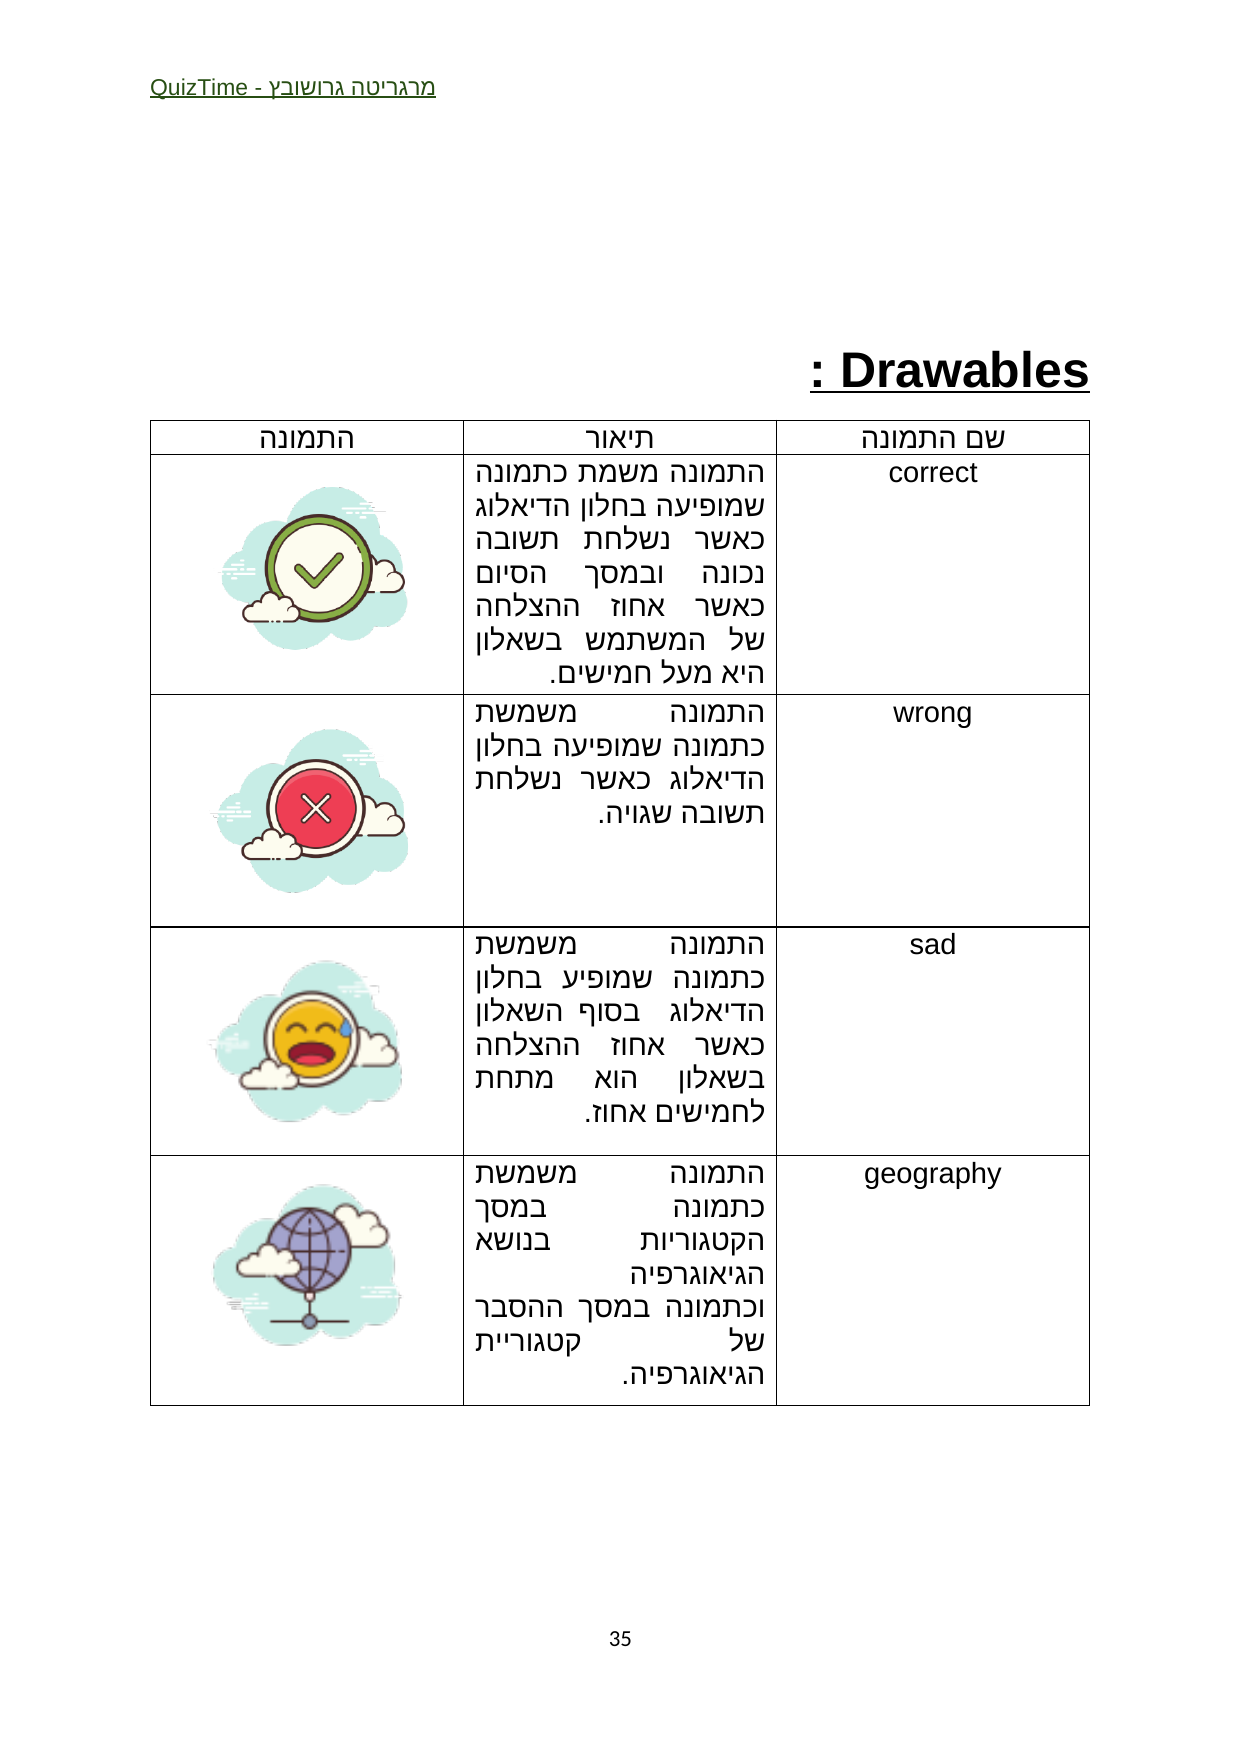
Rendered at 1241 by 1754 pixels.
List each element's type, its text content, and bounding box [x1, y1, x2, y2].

text Drawables : [150, 341, 1090, 398]
picture [201, 455, 427, 681]
table_cell [151, 928, 463, 1155]
table_cell geography [777, 1156, 1089, 1405]
table_cell wrong [777, 695, 1089, 926]
table_header שם התמונה [777, 421, 1089, 454]
table_cell [151, 695, 194, 926]
table_cell התמונה משמת כתמונה שמופיעה בחלון הדיאלוג כאשר נשלחת תשובה נכונה ובמסך הסיום כאשר אחוז ההצלחה של המשתמש בשאלון היא מעל חמישים. [464, 455, 776, 694]
table_cell [427, 695, 463, 926]
table_cell [151, 1156, 463, 1405]
table_header התמונה [151, 421, 463, 454]
table_cell התמונה משמשת כתמונה שמופיעה בחלון הדיאלוג כאשר נשלחת תשובה שגויה. [464, 695, 776, 926]
table_cell correct [777, 455, 1089, 694]
table_header תיאור [464, 421, 776, 454]
table_cell [151, 455, 463, 694]
picture [194, 695, 427, 927]
table_cell sad [777, 928, 1089, 1155]
picture [194, 930, 420, 1382]
table_cell התמונה משמשת כתמונה במסך הקטגוריות בנושא הגיאוגרפיה וכתמונה במסך ההסבר של קטגוריית הגיאוגרפיה. [464, 1156, 776, 1405]
table_cell התמונה משמשת כתמונה שמופיע בחלון הדיאלוג בסוף השאלון כאשר אחוז ההצלחה בשאלון הוא מתחת לחמישים אחוז. [464, 928, 776, 1155]
